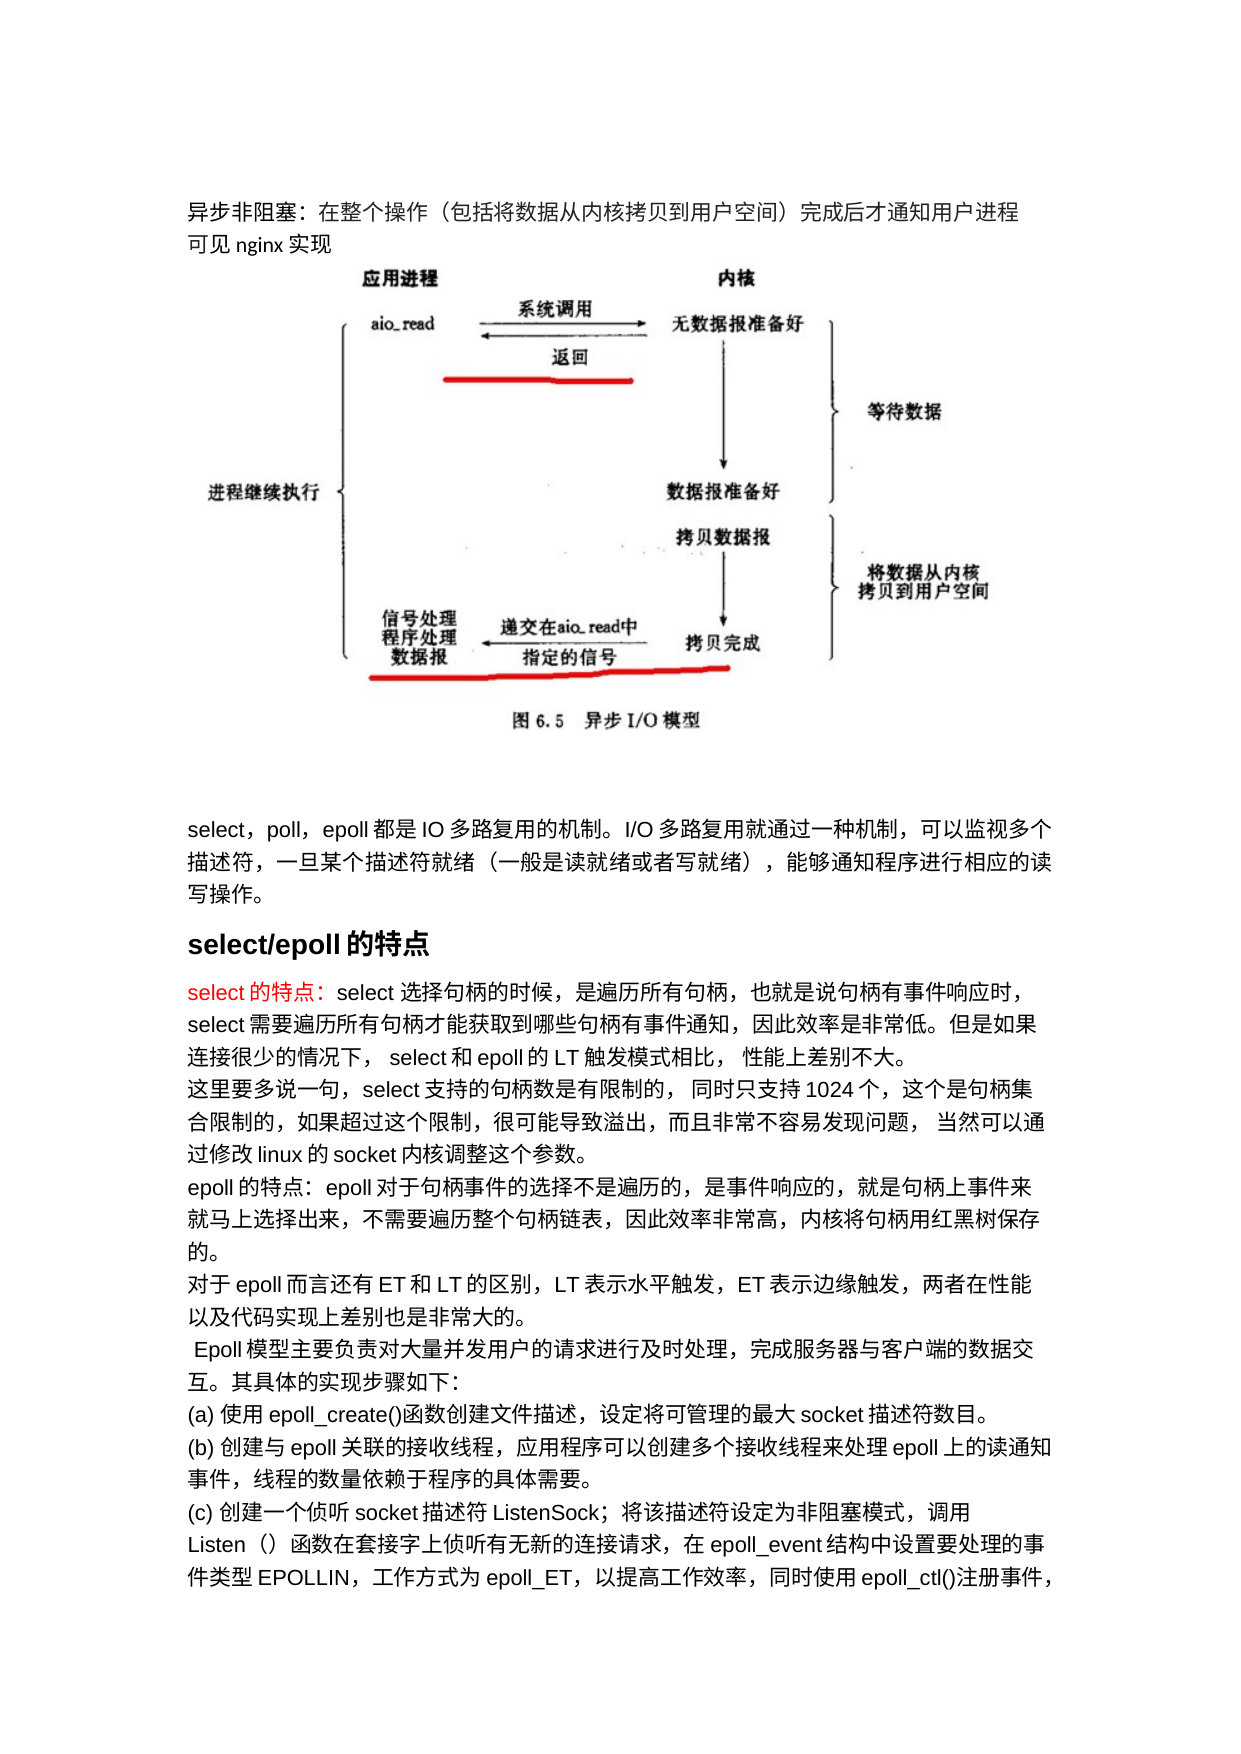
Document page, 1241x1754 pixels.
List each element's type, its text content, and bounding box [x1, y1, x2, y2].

text select，poll，epoll都是IO多路复用的机制。I/O多路复用就通过一种机制，可以监视多个描述符，一旦某个描述符就绪（一般是读就绪或者写就绪），能够通知程序进行相应的读写操作。 [187, 812, 1053, 909]
picture [187, 259, 1053, 731]
text 可见nginx 实现 [187, 227, 1053, 259]
text select的特点：select 选择句柄的时候，是遍历所有句柄，也就是说句柄有事件响应时，select需要遍历所有句柄才能获取到哪些句柄有事件通知，因此效率是非常低。但是如果连接很少的情况下， select和epoll的LT触发模式相比， 性能上差别不大。 这里要多说一句，select支持的句柄数是有限制的， 同时只支持1024个，这个是句柄集合限制的，如果超过这个限制，很可能导致溢出，而且非常不容易发现问题， 当然可以通过修改linux的socket内核调整这个参数。 epoll的特点：epoll对于句柄事件的选择不是遍历的，是事件响应的，就是句柄上事件来就马上选择出来，不需要遍历整个句柄链表，因此效率非常高，内核将句柄用红黑树保存的。 对于epoll而言还有ET和LT的区别，LT表示水平触发，ET表示边缘触发，两者在性能以及代码实现上差别也是非常大的。 [187, 974, 1053, 1332]
text select/epoll的特点 [187, 909, 1053, 974]
text 异步非阻塞：在整个操作（包括将数据从内核拷贝到用户空间）完成后才通知用户进程 [187, 194, 1053, 227]
